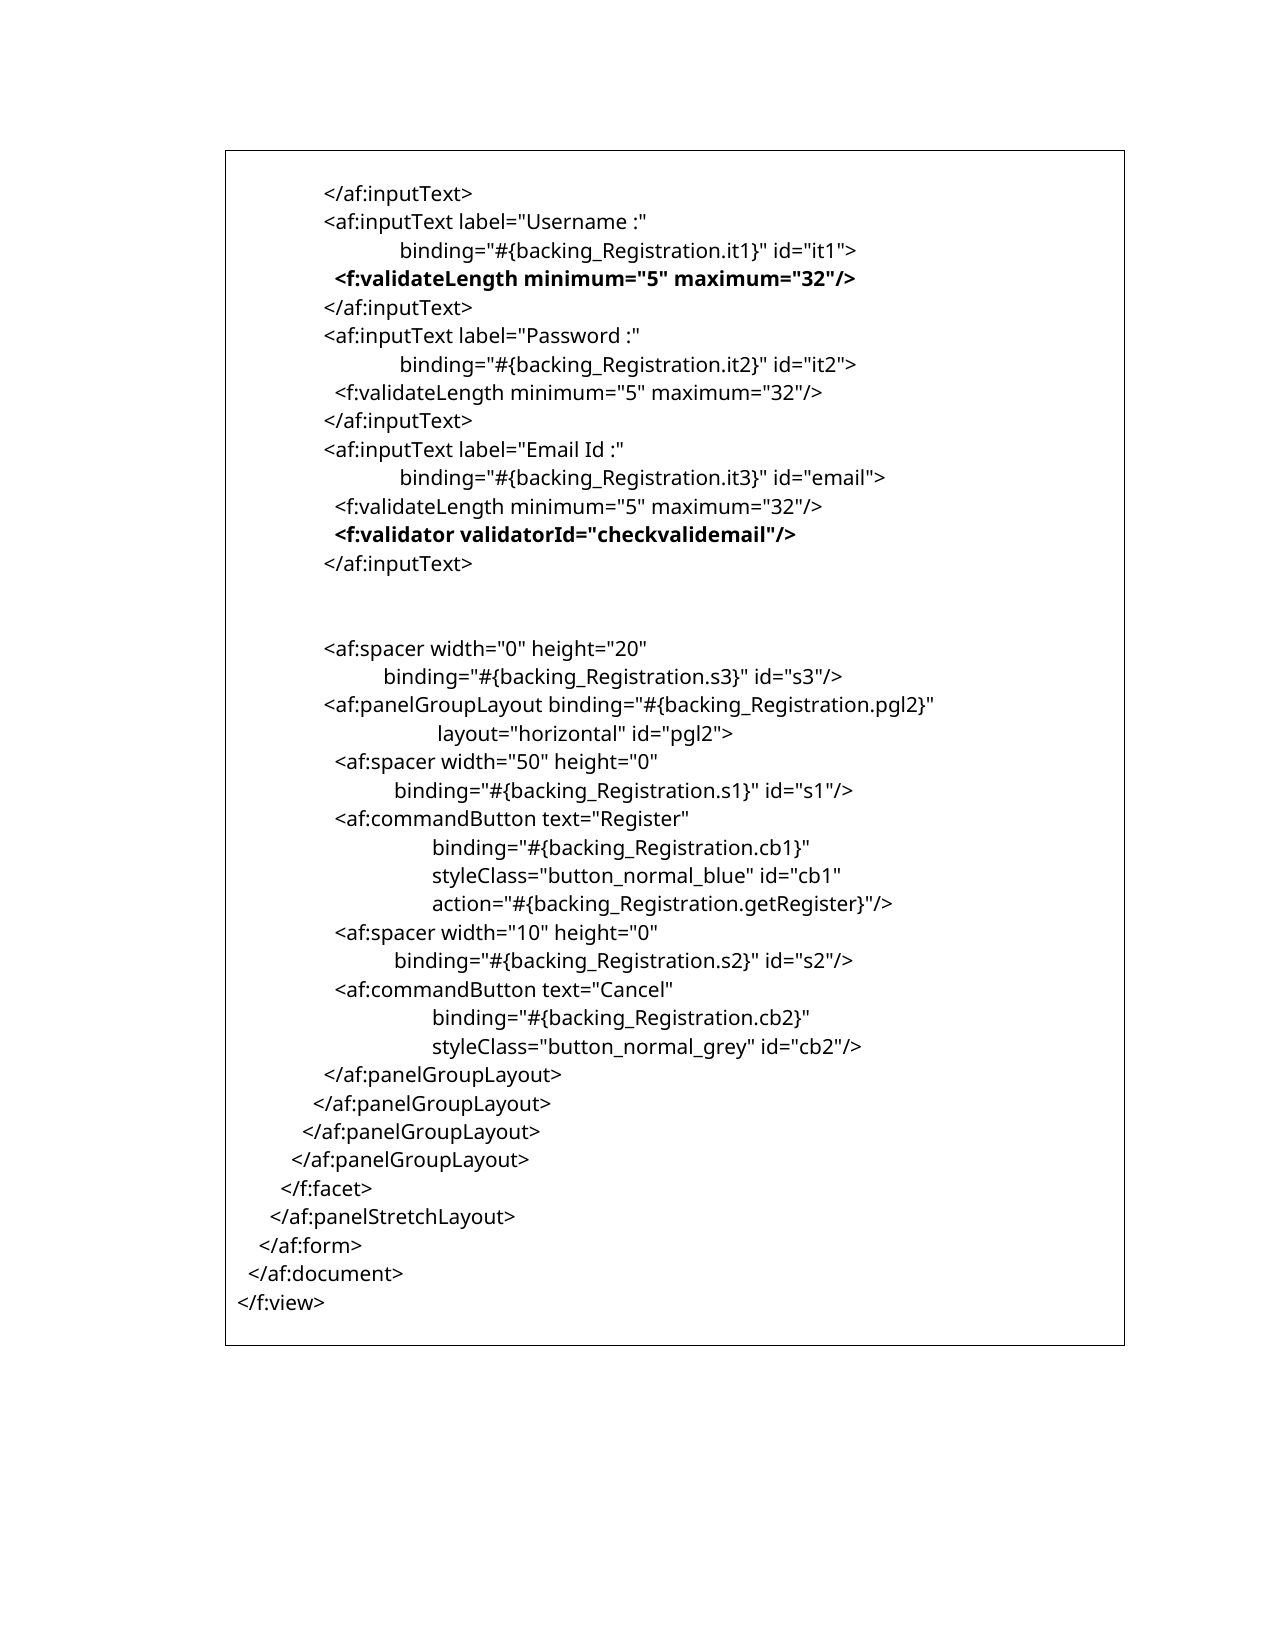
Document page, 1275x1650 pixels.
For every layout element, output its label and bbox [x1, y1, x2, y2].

table_header [226, 151, 1124, 1344]
